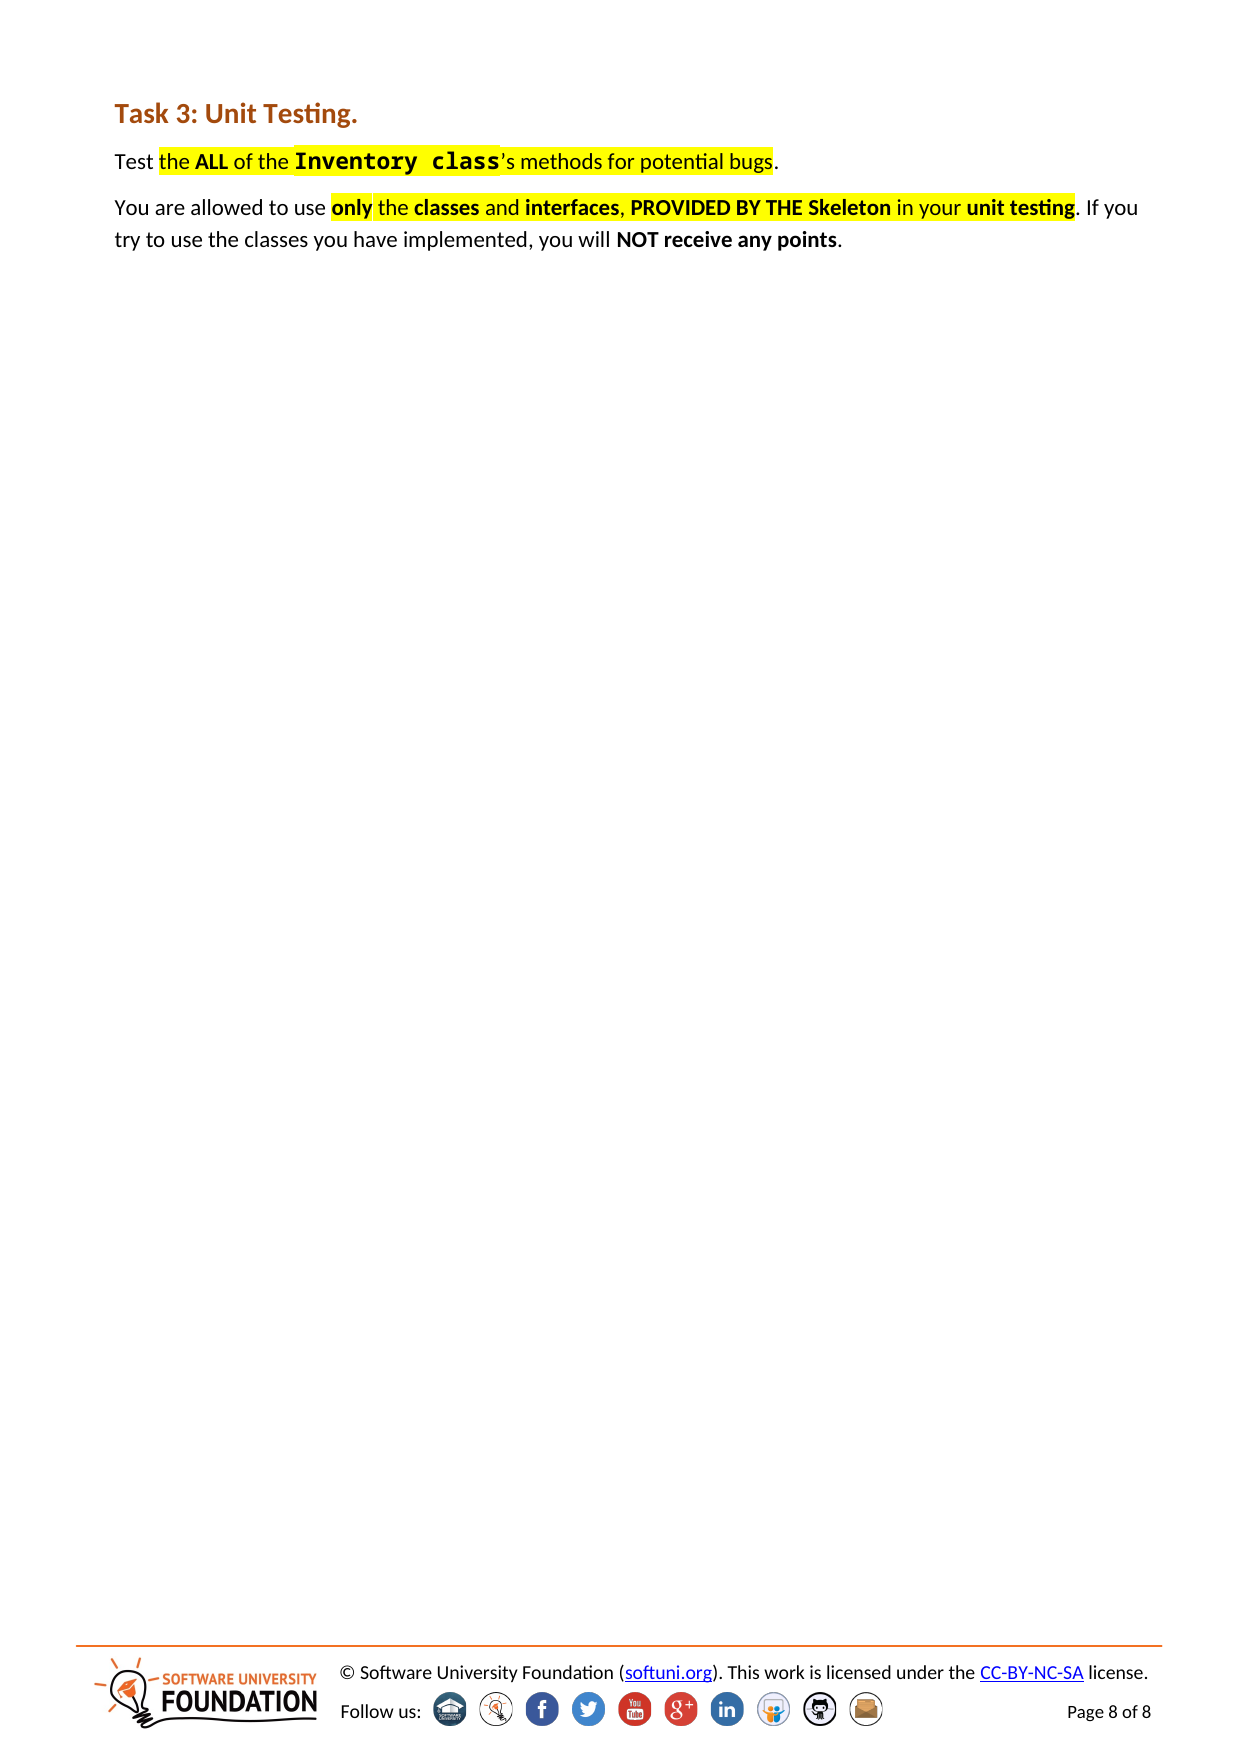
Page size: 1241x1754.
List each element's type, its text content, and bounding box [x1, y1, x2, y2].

text Test the ALL of the Inventory class’s methods for potential bugs. [114, 145, 294, 176]
picture [479, 1692, 513, 1726]
picture [572, 1692, 605, 1726]
picture [93, 1656, 317, 1729]
picture [525, 1692, 559, 1726]
subtitle Task 3: Unit Testing. [114, 95, 1163, 131]
picture [664, 1692, 698, 1726]
text You are allowed to use only the classes and interfaces, PROVIDED BY THE Skeleton in your unit testing. If you try to use the classes you have implemented, you will NOT receive any points. [114, 193, 1163, 286]
picture [433, 1692, 467, 1726]
text Test the ALL of the Inventory class’s methods for potential bugs. [500, 145, 1163, 176]
picture [757, 1692, 790, 1726]
picture [803, 1692, 837, 1726]
picture [710, 1692, 744, 1726]
picture [618, 1692, 652, 1726]
picture [849, 1692, 883, 1726]
